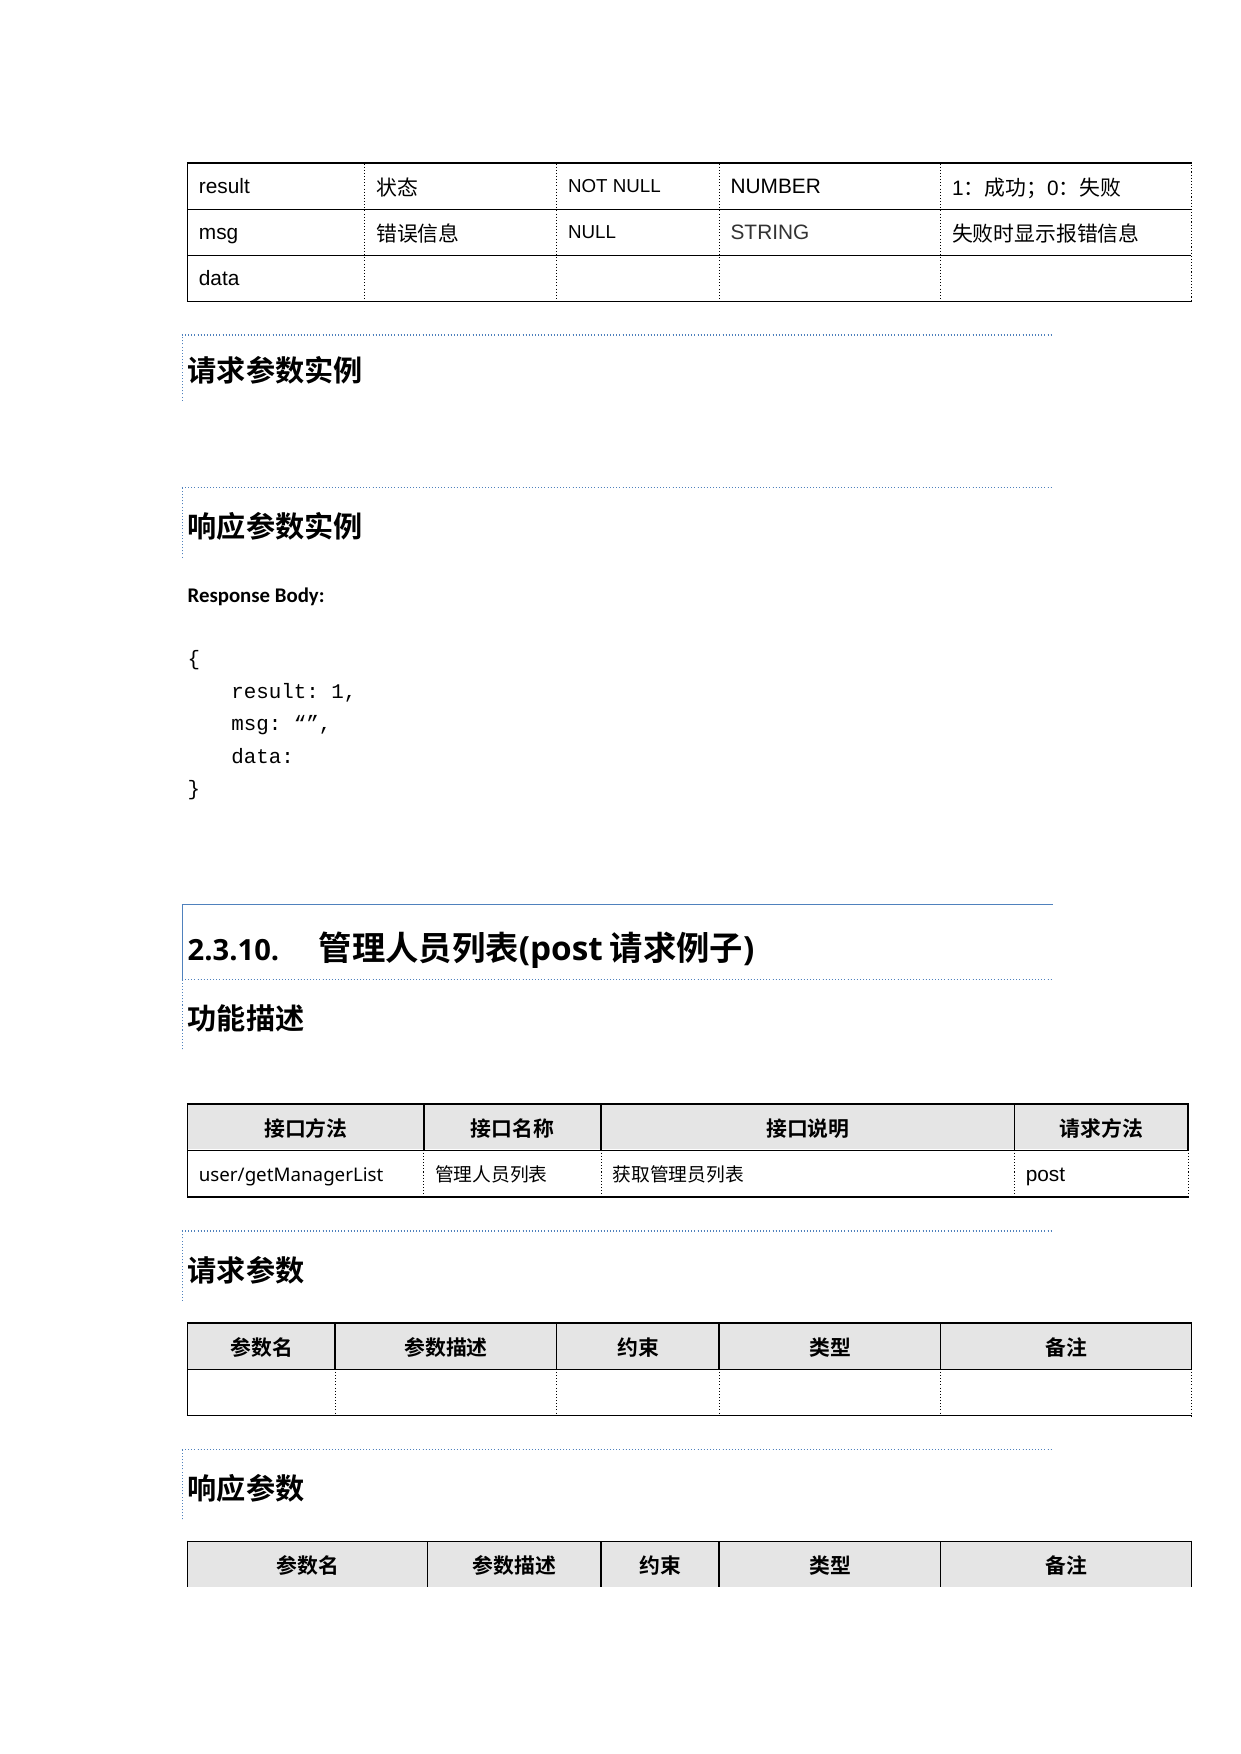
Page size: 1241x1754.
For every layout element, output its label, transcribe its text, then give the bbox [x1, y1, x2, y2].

table_cell STRING [719, 210, 941, 254]
table_header 参数名 [188, 1324, 334, 1369]
text { [187, 644, 1053, 676]
text result: 1, [187, 676, 1053, 709]
table_cell [941, 256, 1191, 301]
table_cell [941, 1370, 1191, 1415]
table_cell 管理人员列表 [424, 1151, 601, 1196]
subtitle 请求参数 [182, 1230, 1053, 1301]
table_header 备注 [941, 1542, 1191, 1587]
table_cell 获取管理员列表 [601, 1151, 1014, 1196]
table_cell [365, 256, 557, 301]
table_header 接口方法 [188, 1105, 423, 1149]
text Response Body: [187, 579, 1053, 611]
table_cell NOT NULL [557, 164, 719, 208]
table_header 参数描述 [336, 1324, 556, 1369]
table_header 类型 [720, 1324, 940, 1369]
table_cell msg [188, 210, 365, 254]
table_cell data [188, 256, 365, 301]
subtitle 响应参数实例 [182, 487, 1053, 558]
subtitle 功能描述 [182, 979, 1053, 1049]
table_cell 1：成功；0：失败 [941, 164, 1191, 208]
table_cell NUMBER [719, 164, 941, 208]
subtitle 响应参数 [182, 1449, 1053, 1519]
table_cell user/getManagerList [188, 1151, 424, 1196]
text msg: “”, [187, 709, 1053, 741]
table_cell result [188, 164, 365, 208]
subtitle 管理人员列表(post请求例子) [183, 905, 1053, 979]
text data: [187, 741, 1053, 774]
table_header 接口说明 [602, 1105, 1014, 1149]
table_header 接口名称 [425, 1105, 600, 1149]
table_cell [719, 1370, 941, 1415]
table_cell [335, 1370, 557, 1415]
table_header 参数名 [188, 1542, 427, 1587]
table_cell [557, 256, 719, 301]
table_header 类型 [720, 1542, 940, 1587]
table_cell post [1014, 1151, 1188, 1196]
table_cell [557, 1370, 719, 1415]
table_header 参数描述 [428, 1542, 600, 1587]
table_header 请求方法 [1015, 1105, 1187, 1149]
table_cell 失败时显示报错信息 [941, 210, 1191, 254]
table_header 约束 [602, 1542, 718, 1587]
table_cell [188, 1370, 335, 1415]
subtitle 请求参数实例 [182, 334, 1053, 401]
table_cell NULL [557, 210, 719, 254]
text } [187, 774, 1053, 806]
table_header 备注 [941, 1324, 1191, 1369]
table_cell [719, 256, 941, 301]
table_cell 错误信息 [365, 210, 557, 254]
table_cell 状态 [365, 164, 557, 208]
table_header 约束 [557, 1324, 718, 1369]
